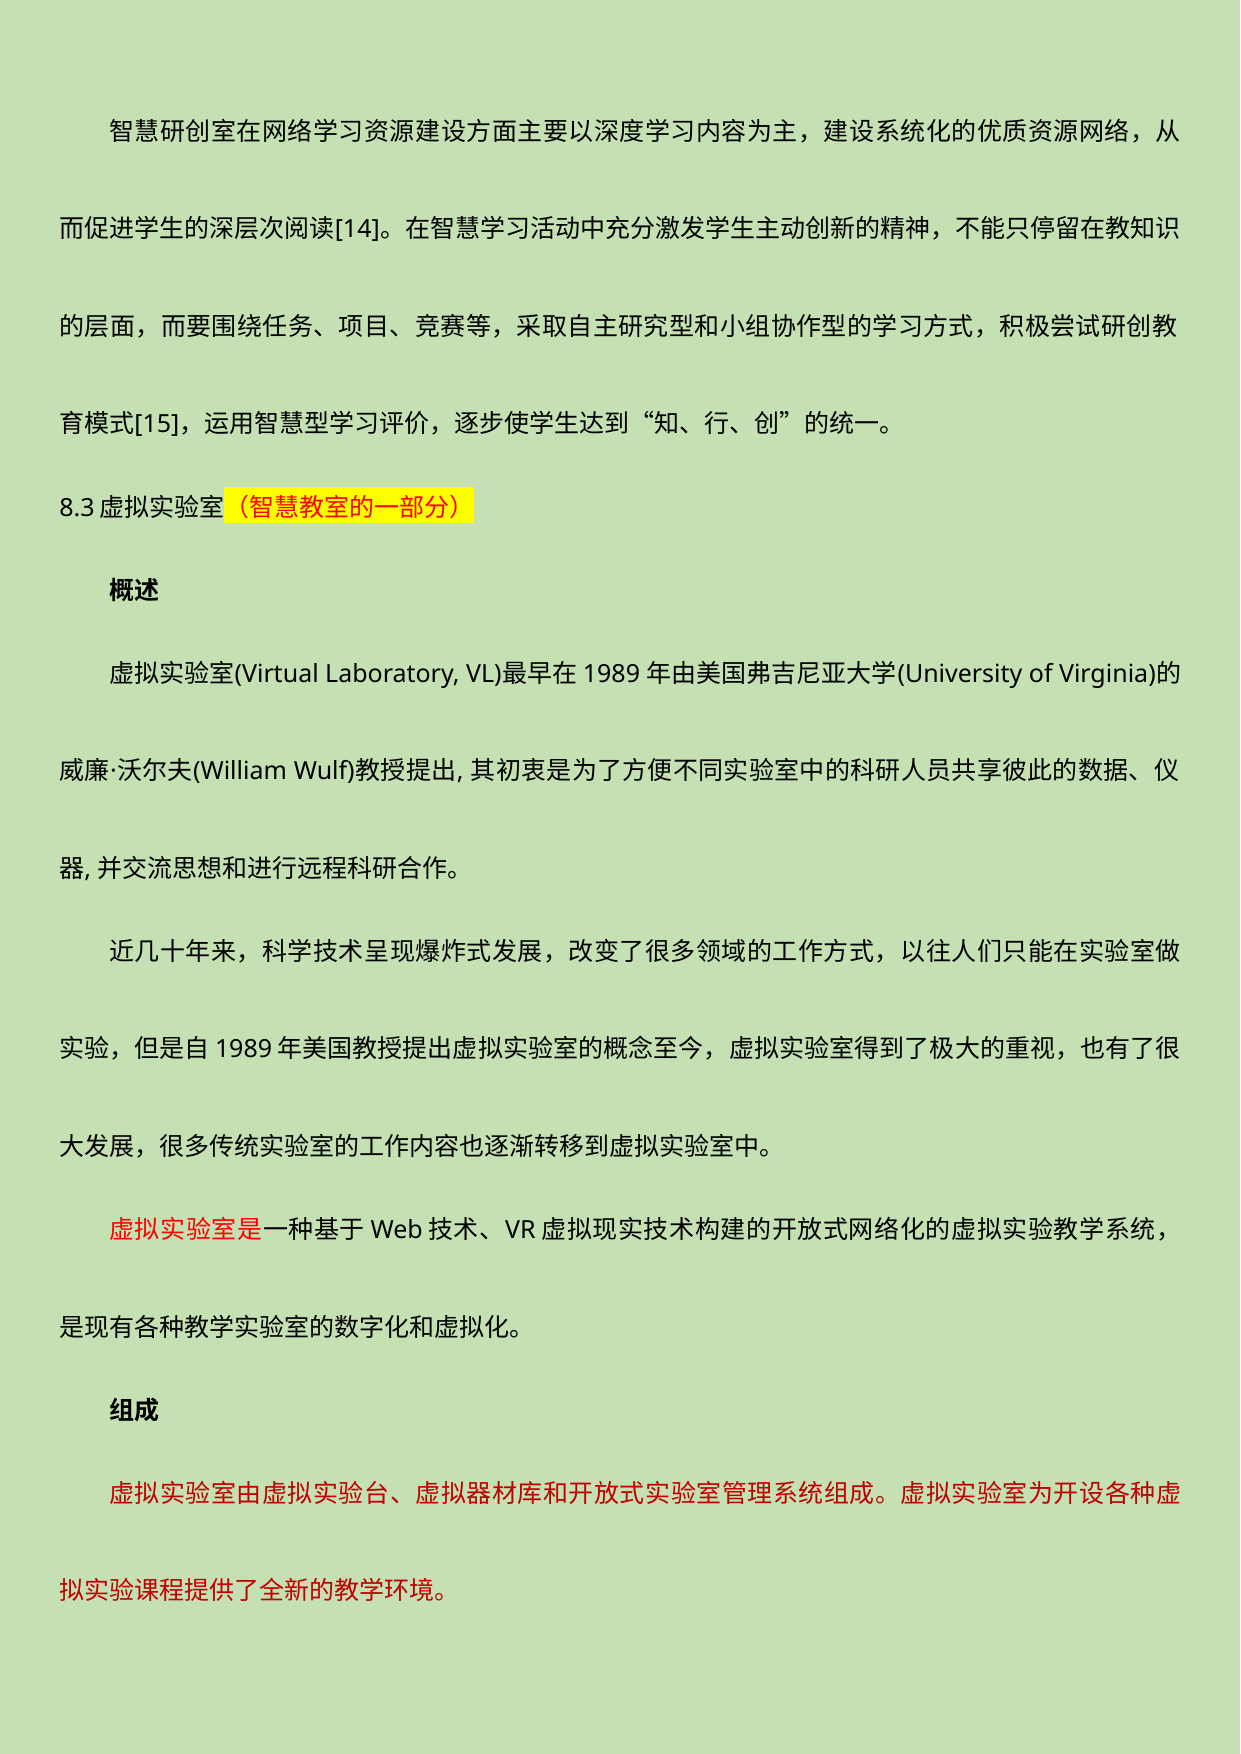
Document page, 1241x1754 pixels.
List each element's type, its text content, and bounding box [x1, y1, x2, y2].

subtitle 组成 [59, 1376, 1181, 1441]
text 虚拟实验室由虚拟实验台、虚拟器材库和开放式实验室管理系统组成。虚拟实验室为开设各种虚拟实验课程提供了全新的教学环境。 [59, 1459, 1181, 1621]
text 虚拟实验室(Virtual Laboratory, VL)最早在 1989 年由美国弗吉尼亚大学(University of Virginia)的威廉·沃尔夫(William Wulf)教授提出, 其初衷是为了方便不同实验室中的科研人员共享彼此的数据、仪器, 并交流思想和进行远程科研合作。 [59, 639, 1181, 899]
text 近几十年来，科学技术呈现爆炸式发展，改变了很多领域的工作方式，以往人们只能在实验室做实验，但是自1989年美国教授提出虚拟实验室的概念至今，虚拟实验室得到了极大的重视，也有了很大发展，很多传统实验室的工作内容也逐渐转移到虚拟实验室中。 [59, 917, 1181, 1177]
text 智慧研创室在网络学习资源建设方面主要以深度学习内容为主，建设系统化的优质资源网络，从而促进学生的深层次阅读[14]。在智慧学习活动中充分激发学生主动创新的精神，不能只停留在教知识的层面，而要围绕任务、项目、竞赛等，采取自主研究型和小组协作型的学习方式，积极尝试研创教育模式[15]，运用智慧型学习评价，逐步使学生达到“知、行、创”的统一。 [59, 97, 1181, 454]
text 虚拟实验室是一种基于Web技术、VR虚拟现实技术构建的开放式网络化的虚拟实验教学系统，是现有各种教学实验室的数字化和虚拟化。 [59, 1195, 1181, 1358]
subtitle 8.3虚拟实验室（智慧教室的一部分） [59, 473, 1181, 538]
subtitle 概述 [59, 556, 1181, 621]
